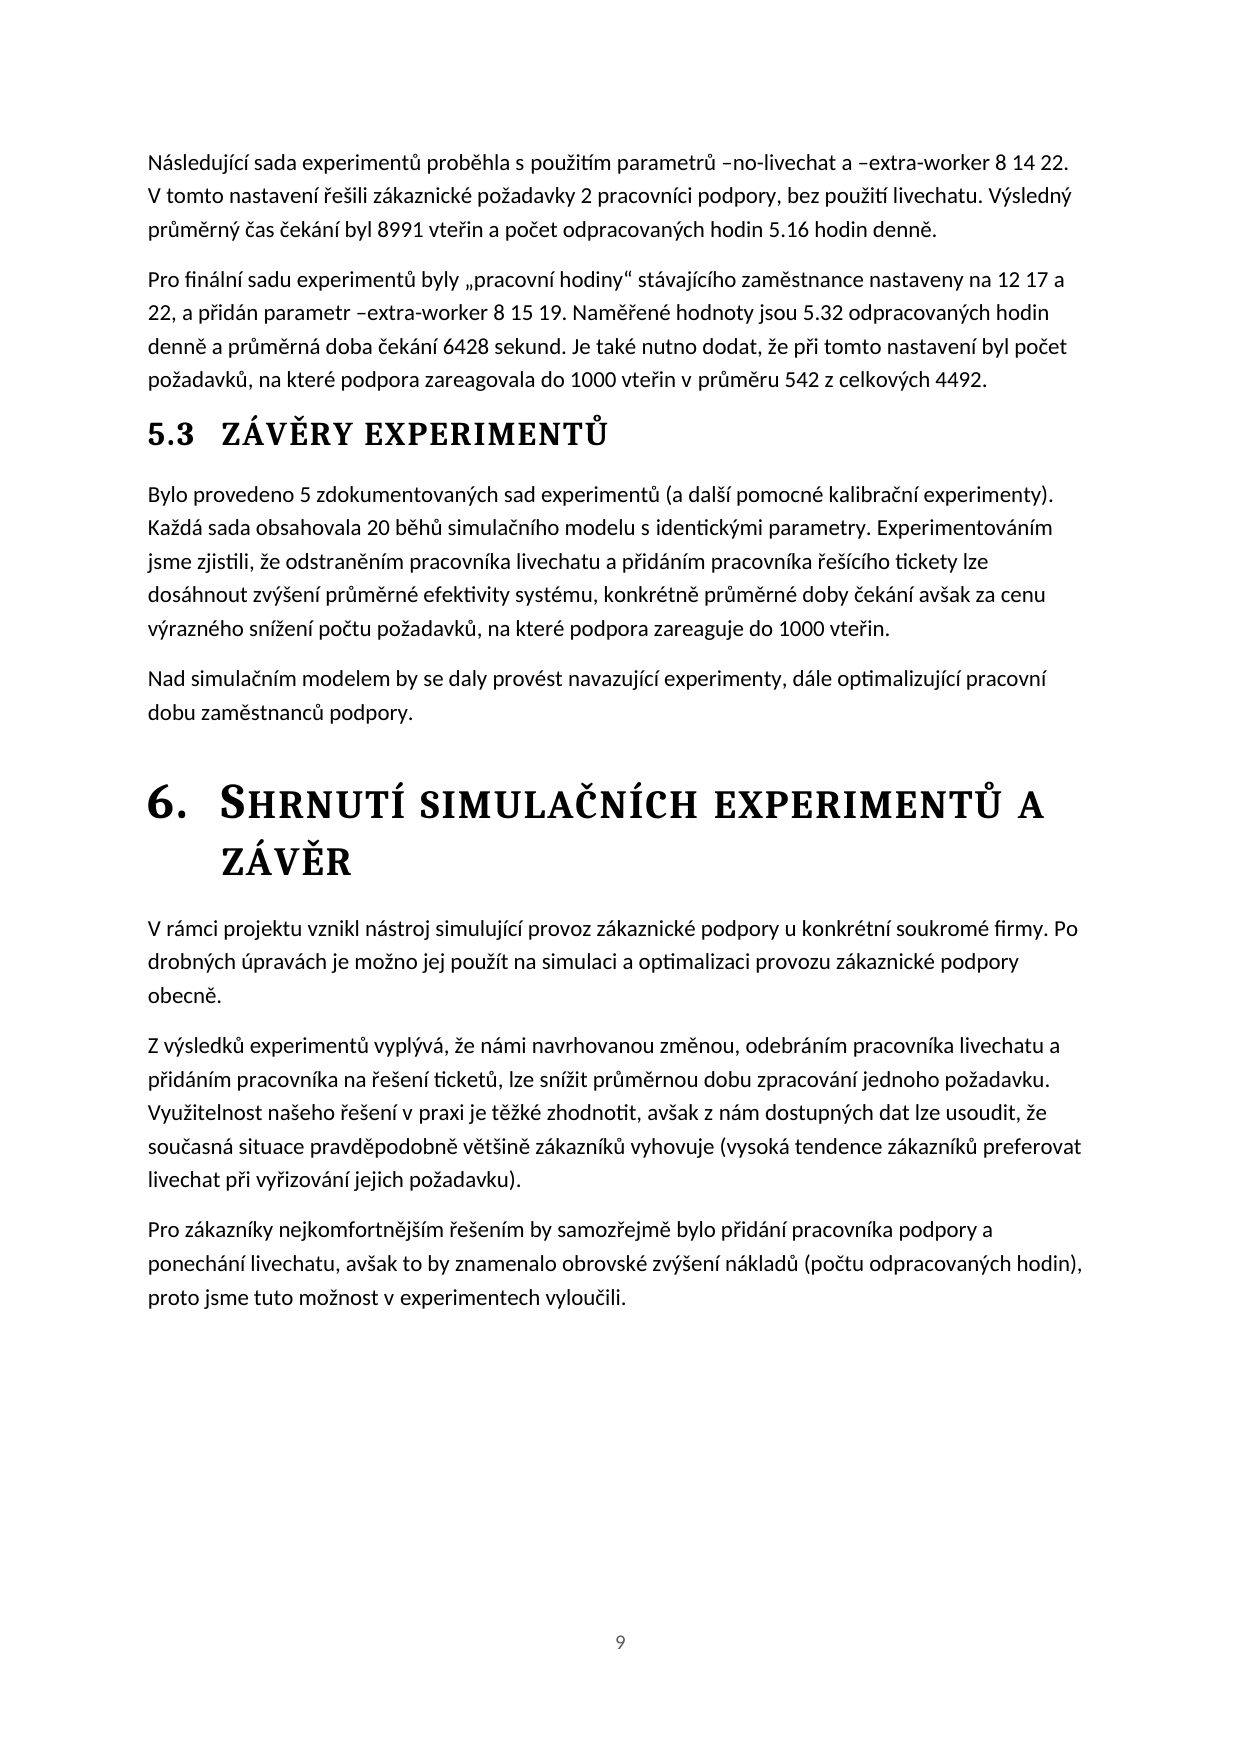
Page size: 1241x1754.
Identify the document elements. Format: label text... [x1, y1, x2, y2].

text Pro zákazníky nejkomfortnějším řešením by samozřejmě bylo přidání pracovníka podpory a ponechání livechatu, avšak to by znamenalo obrovské zvýšení nákladů (počtu odpracovaných hodin), proto jsme tuto možnost v experimentech vyloučili. [148, 1216, 1092, 1311]
text Bylo provedeno 5 zdokumentovaných sad experimentů (a další pomocné kalibrační experimenty). Každá sada obsahovala 20 běhů simulačního modelu s identickými parametry. Experimentováním jsme zjistili, že odstraněním pracovníka livechatu a přidáním pracovníka řešícího tickety lze dosáhnout zvýšení průměrné efektivity systému, konkrétně průměrné doby čekání avšak za cenu výrazného snížení počtu požadavků, na které podpora zareaguje do 1000 vteřin. [148, 480, 1092, 642]
text V rámci projektu vznikl nástroj simulující provoz zákaznické podpory u konkrétní soukromé firmy. Po drobných úpravách je možno jej použít na simulaci a optimalizaci provozu zákaznické podpory obecně. [148, 914, 1092, 1009]
text Pro finální sadu experimentů byly „pracovní hodiny“ stávajícího zaměstnance nastaveny na 12 17 a 22, a přidán parametr –extra-worker 8 15 19. Naměřené hodnoty jsou 5.32 odpracovaných hodin denně a průměrná doba čekání 6428 sekund. Je také nutno dodat, že při tomto nastavení byl počet požadavků, na které podpora zareagovala do 1000 vteřin v průměru 542 z celkových 4492. [148, 265, 1092, 394]
text Následující sada experimentů proběhla s použitím parametrů –no-livechat a –extra-worker 8 14 22. V tomto nastavení řešili zákaznické požadavky 2 pracovníci podpory, bez použití livechatu. Výsledný průměrný čas čekání byl 8991 vteřin a počet odpracovaných hodin 5.16 hodin denně. [148, 148, 1092, 243]
text Nad simulačním modelem by se daly provést navazující experimenty, dále optimalizující pracovní dobu zaměstnanců podpory. [148, 664, 1092, 726]
subtitle ZÁVĚRY EXPERIMENTŮ [148, 416, 1092, 454]
subtitle Shrnutí simulačních experimentů a závěr [148, 773, 1092, 888]
text Z výsledků experimentů vyplývá, že námi navrhovanou změnou, odebráním pracovníka livechatu a přidáním pracovníka na řešení ticketů, lze snížit průměrnou dobu zpracování jednoho požadavku. Využitelnost našeho řešení v praxi je těžké zhodnotit, avšak z nám dostupných dat lze usoudit, že současná situace pravděpodobně většině zákazníků vyhovuje (vysoká tendence zákazníků preferovat livechat při vyřizování jejich požadavku). [148, 1031, 1092, 1193]
